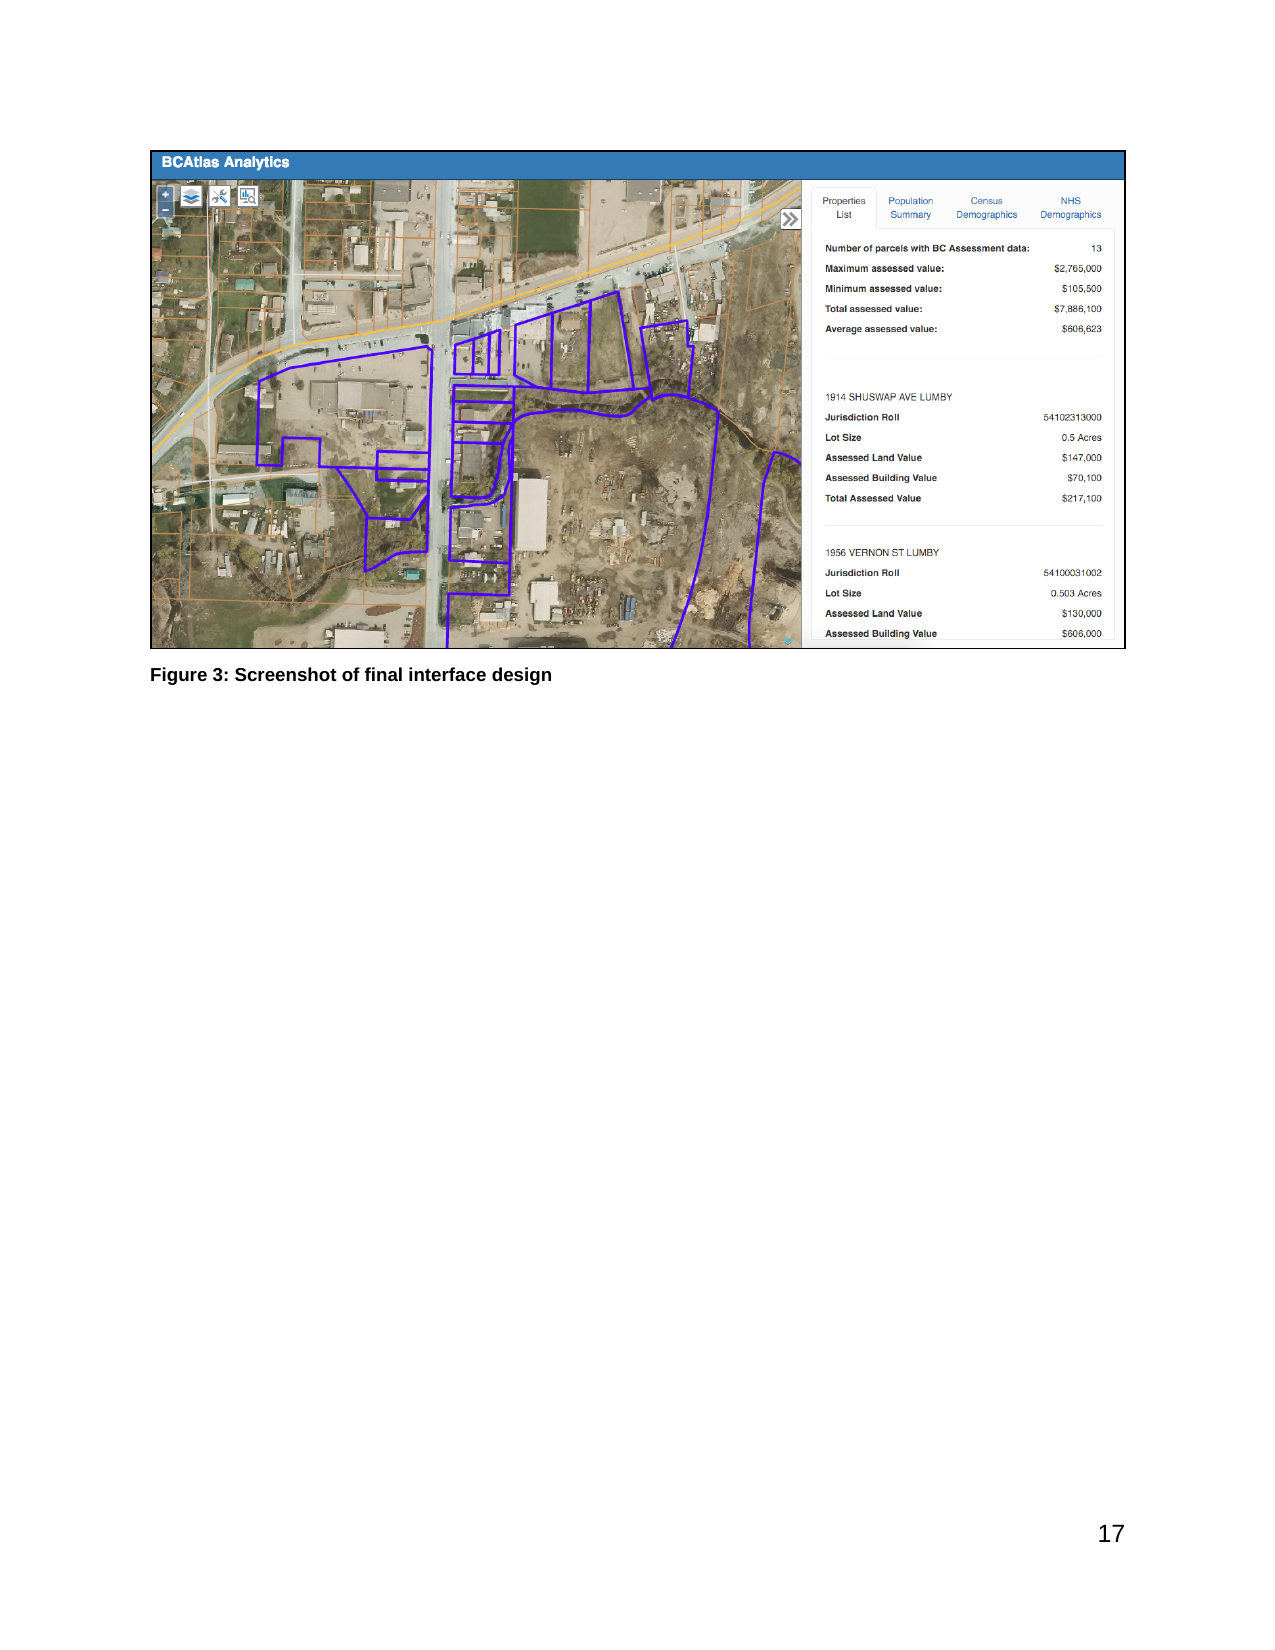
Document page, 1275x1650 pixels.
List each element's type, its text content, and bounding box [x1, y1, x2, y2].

picture [152, 152, 1124, 648]
